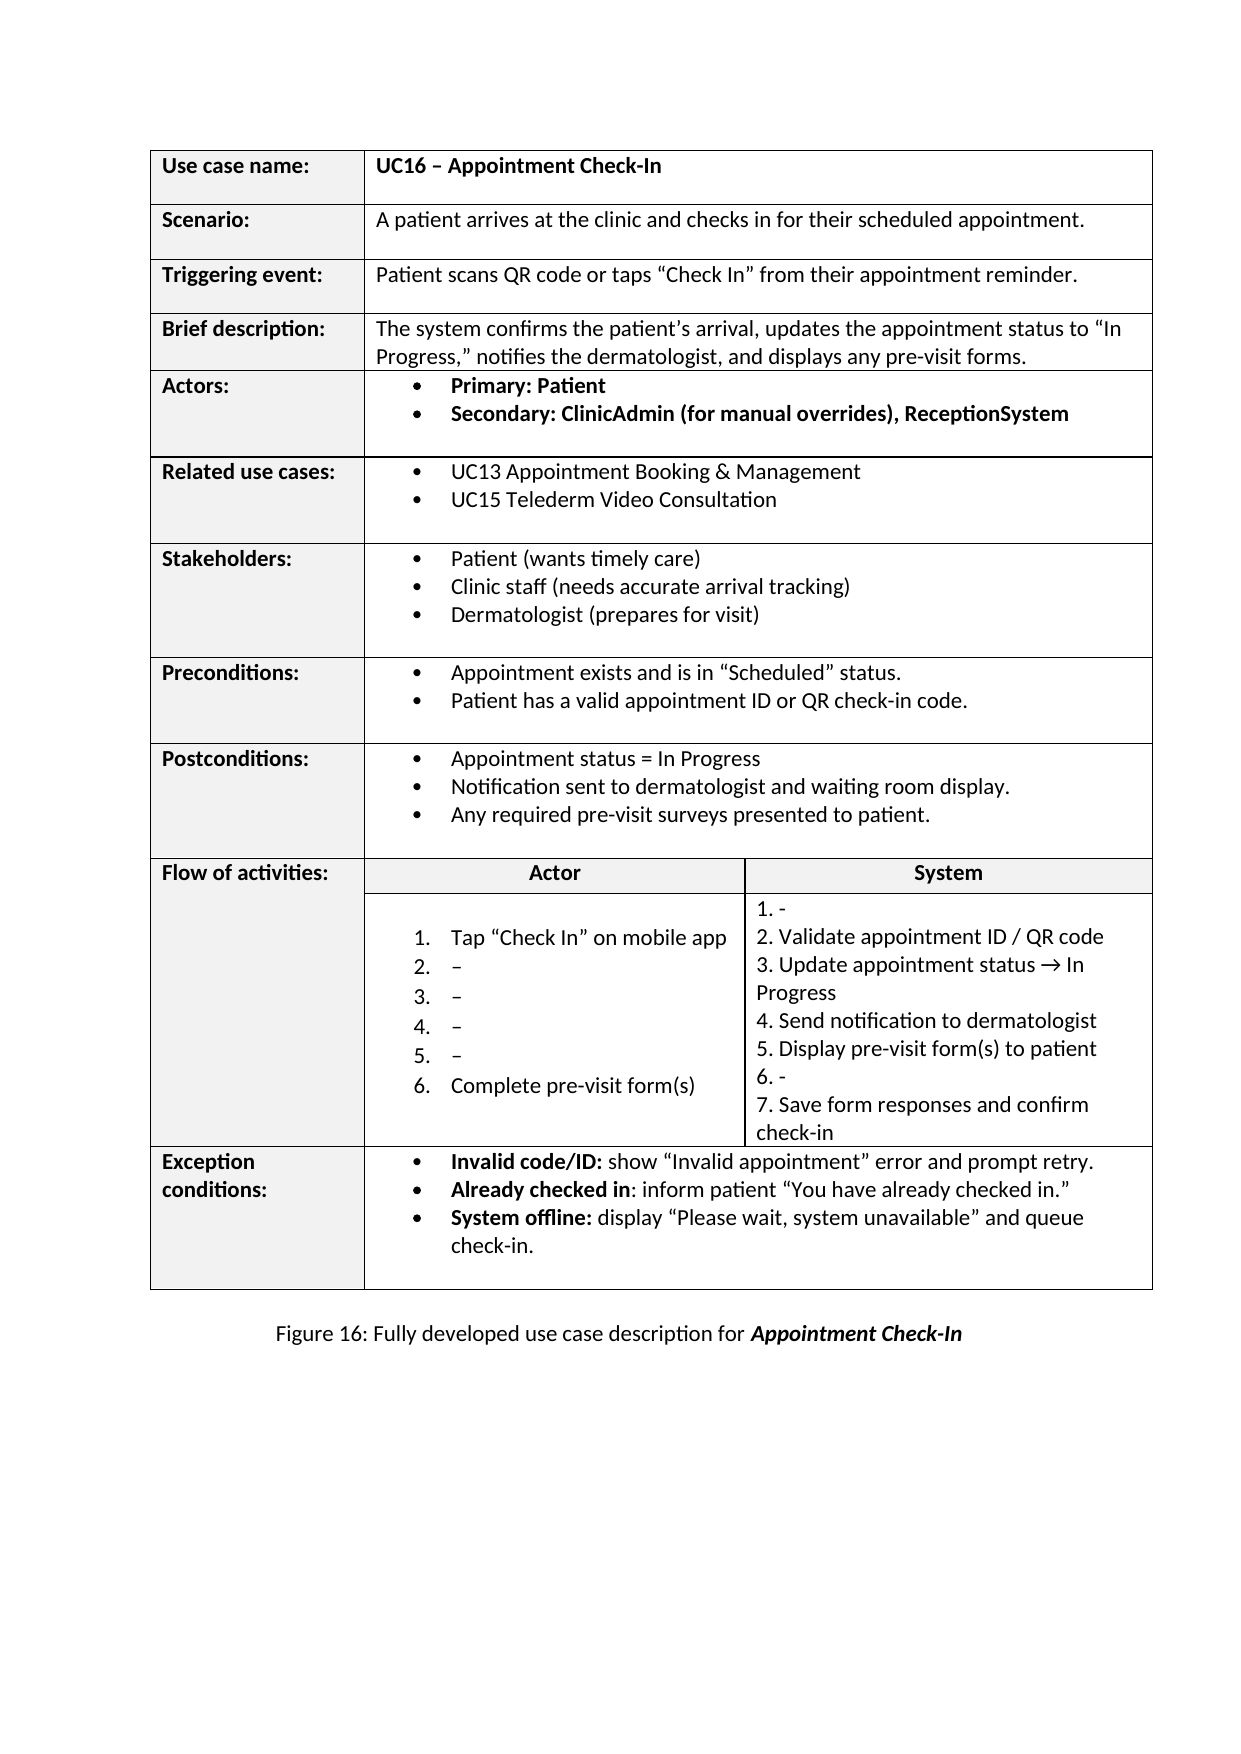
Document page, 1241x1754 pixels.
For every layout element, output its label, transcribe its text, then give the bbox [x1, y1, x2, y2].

table_cell Primary: Patient Secondary: ClinicAdmin (for manual overrides), ReceptionSystem [365, 371, 1152, 456]
table_cell Brief description: [151, 314, 364, 370]
table_cell Related use cases: [151, 458, 364, 543]
table_cell System [746, 859, 1152, 893]
table_cell Tap “Check In” on mobile app – – – – Complete pre-visit form(s) [365, 894, 744, 1146]
table_cell Actors: [151, 371, 364, 456]
table_cell Stakeholders: [151, 544, 364, 657]
table_cell Scenario: [151, 205, 364, 259]
table_cell A patient arrives at the clinic and checks in for their scheduled appointment. [365, 205, 1152, 259]
table_cell Exception conditions: [151, 1147, 364, 1288]
table_cell Flow of activities: [151, 859, 364, 1146]
text Figure 16: Fully developed use case description for Appointment Check-In [150, 1319, 1090, 1347]
table_cell Preconditions: [151, 658, 364, 743]
table_cell UC13 Appointment Booking & Management UC15 Telederm Video Consultation [365, 458, 1152, 543]
table_header UC16 – Appointment Check-In [365, 151, 1152, 204]
table_cell Appointment status = In Progress Notification sent to dermatologist and waiting room display. Any required pre-visit surveys presented to patient. [365, 744, 1152, 857]
table_cell The system confirms the patient’s arrival, updates the appointment status to “In Progress,” notifies the dermatologist, and displays any pre-visit forms. [365, 314, 1152, 370]
table_cell Triggering event: [151, 260, 364, 313]
table_cell Patient scans QR code or taps “Check In” from their appointment reminder. [365, 260, 1152, 313]
table_cell Patient (wants timely care) Clinic staff (needs accurate arrival tracking) Dermatologist (prepares for visit) [365, 544, 1152, 657]
table_cell Postconditions: [151, 744, 364, 857]
table_cell Appointment exists and is in “Scheduled” status. Patient has a valid appointment ID or QR check-in code. [365, 658, 1152, 743]
table_header Use case name: [151, 151, 364, 204]
table_cell Actor [365, 859, 744, 893]
table_cell Invalid code/ID: show “Invalid appointment” error and prompt retry. Already checked in: inform patient “You have already checked in.” System offline: display “Please wait, system unavailable” and queue check-in. [365, 1147, 1152, 1288]
table_cell 1. - 2. Validate appointment ID / QR code 3. Update appointment status → In Progress 4. Send notification to dermatologist 5. Display pre-visit form(s) to patient 6. - 7. Save form responses and confirm check-in [746, 894, 1152, 1146]
